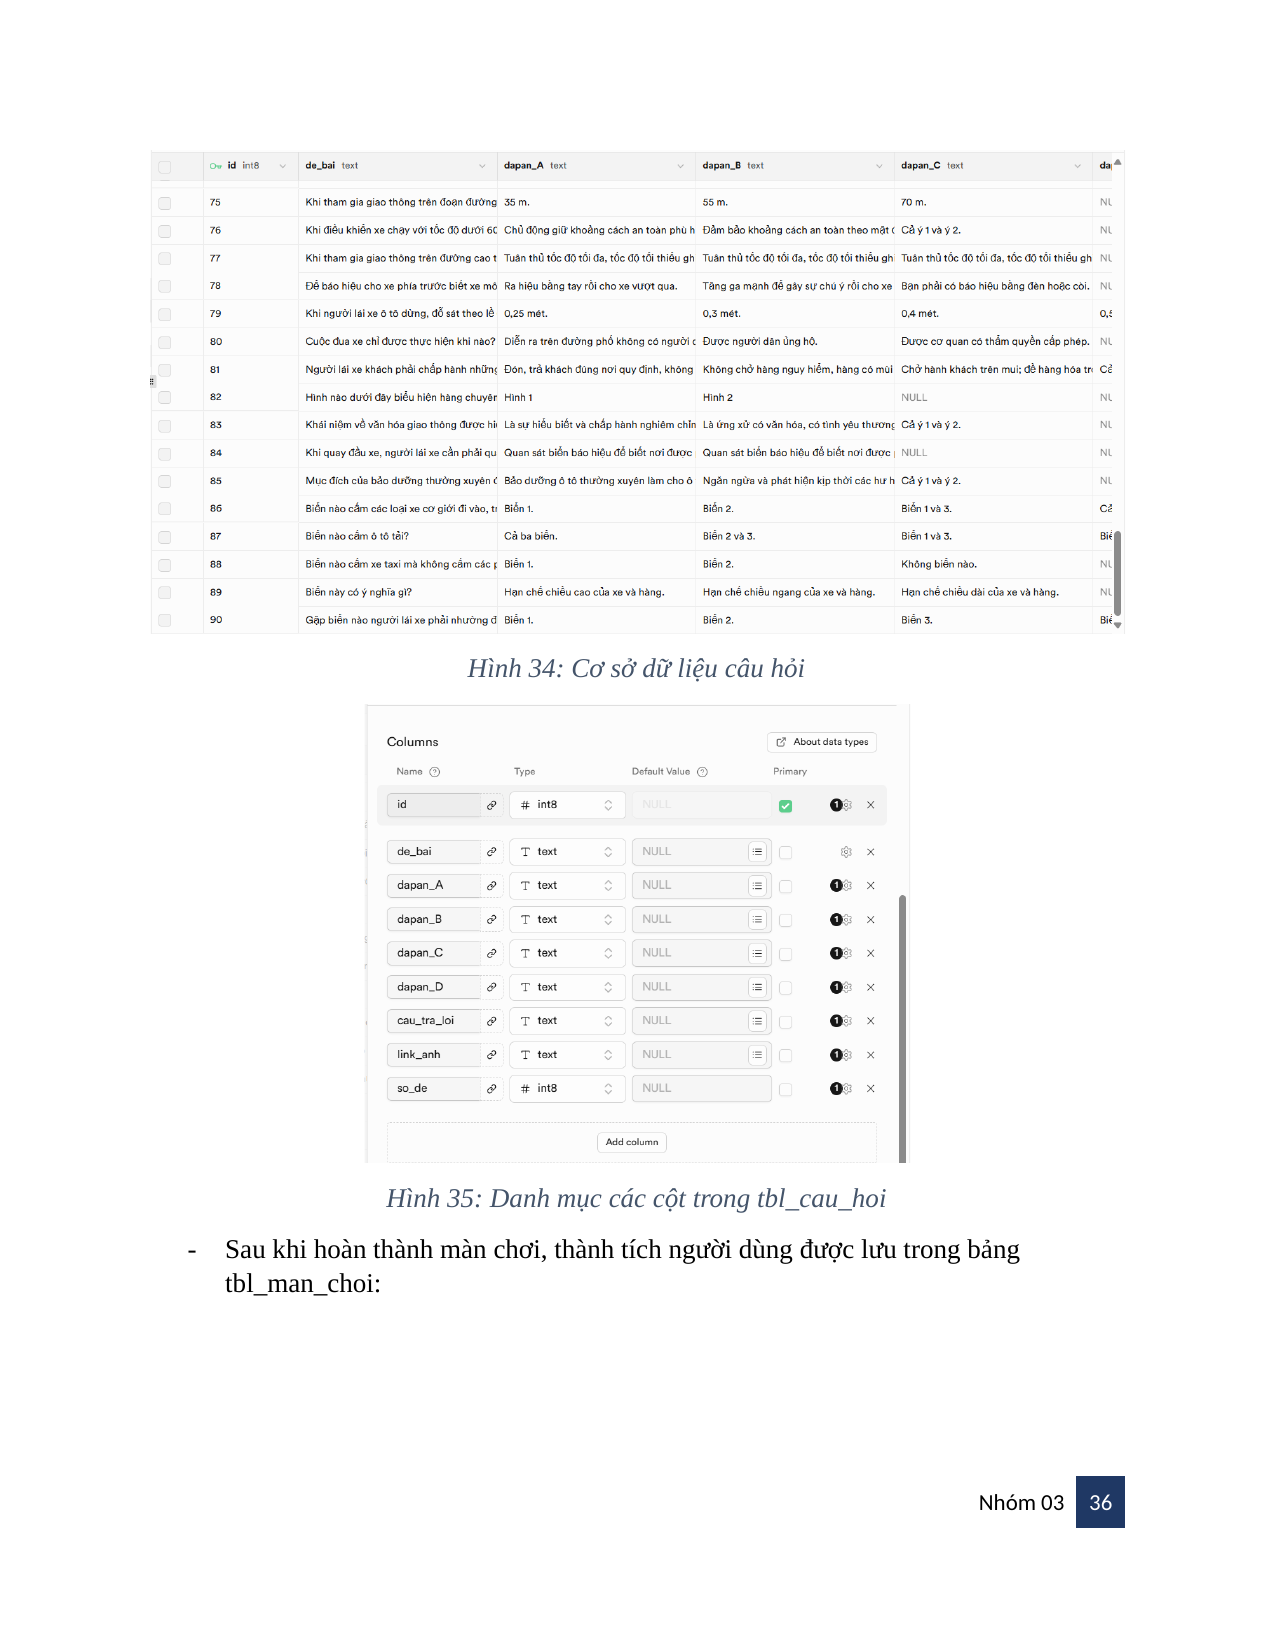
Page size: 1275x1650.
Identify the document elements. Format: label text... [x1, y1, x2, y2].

list Sau khi hoàn thành màn chơi, thành tích người dùng được lưu trong bảng tbl_man_choi: [187, 1234, 1125, 1298]
text Hình 34: Cơ sở dữ liệu câu hỏi [150, 652, 1125, 684]
text Hình 35: Danh mục các cột trong tbl_cau_hoi [150, 1182, 1125, 1213]
picture [150, 150, 1125, 634]
picture [364, 704, 911, 1163]
